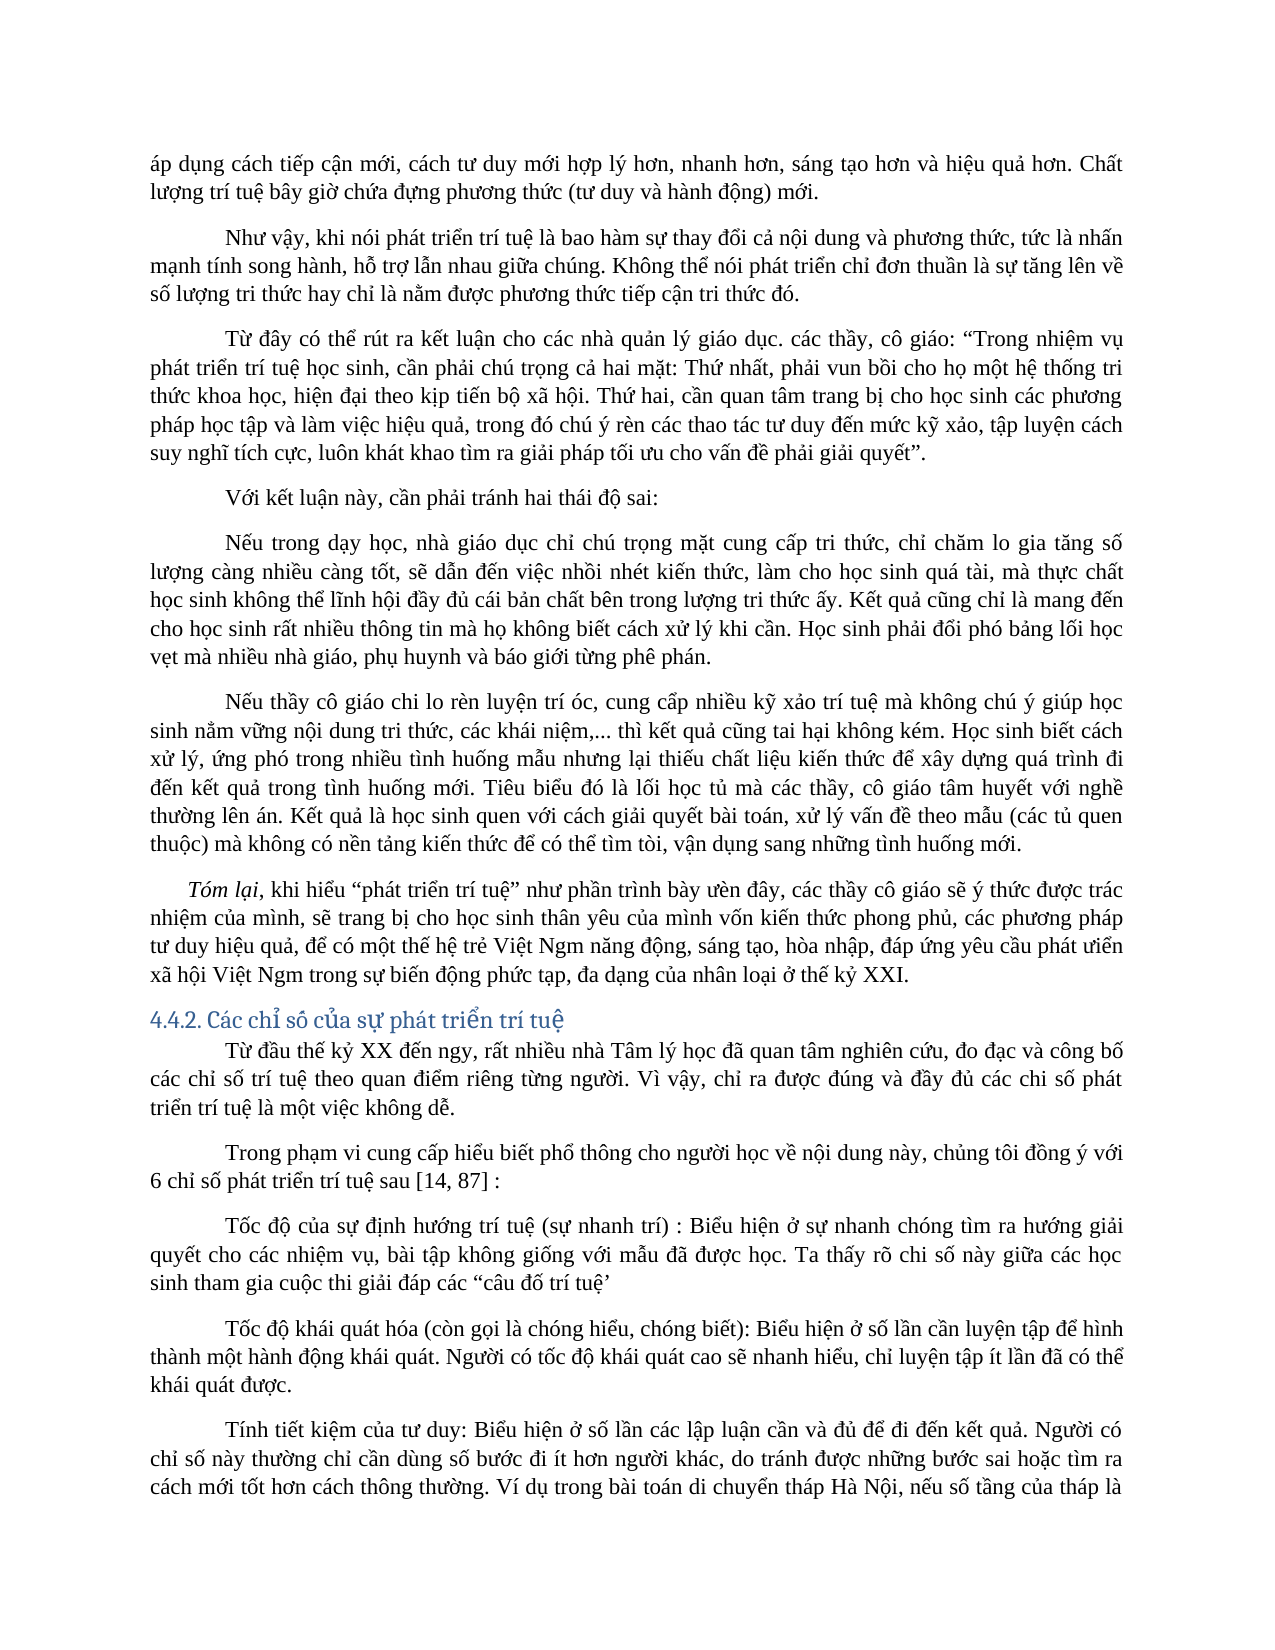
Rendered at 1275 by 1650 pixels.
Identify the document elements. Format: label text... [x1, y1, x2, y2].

text Tốc độ của sự định hướng trí tuệ (sự nhanh trí) : Biểu hiện ở sự nhanh chóng tìm ra hướng giải quyết cho các nhiệm vụ, bài tập không giống với mẫu đã được học. Ta thấy rõ chi số này giữa các học sinh tham gia cuộc thi giải đáp các “câu đố trí tuệ’ [150, 1213, 1125, 1296]
text Tốc độ khái quát hóa (còn gọi là chóng hiểu, chóng biết): Biểu hiện ở số lần cần luyện tập để hình thành một hành động khái quát. Người có tốc độ khái quát cao sẽ nhanh hiểu, chỉ luyện tập ít lần đã có thể khái quát được. [150, 1314, 1125, 1398]
subtitle 4.4.2. Các chỉ số của sự phát triển trí tuệ [150, 1006, 1125, 1035]
text Từ đây có thể rút ra kết luận cho các nhà quản lý giáo dục. các thầy, cô giáo: “Trong nhiệm vụ phát triển trí tuệ học sinh, cần phải chú trọng cả hai mặt: Thứ nhất, phải vun bồi cho họ một hệ thống tri thức khoa học, hiện đại theo kịp tiến bộ xã hội. Thứ hai, cần quan tâm trang bị cho học sinh các phương pháp học tập và làm việc hiệu quả, trong đó chú ý rèn các thao tác tư duy đến mức kỹ xảo, tập luyện cách suy nghĩ tích cực, luôn khát khao tìm ra giải pháp tối ưu cho vấn đề phải giải quyết”. [150, 326, 1125, 466]
text Nếu trong dạy học, nhà giáo dục chỉ chú trọng mặt cung cấp tri thức, chỉ chăm lo gia tăng số lượng càng nhiều càng tốt, sẽ dẫn đến việc nhồi nhét kiến thức, làm cho học sinh quá tài, mà thực chất học sinh không thể lĩnh hội đầy đủ cái bản chất bên trong lượng tri thức ấy. Kết quả cũng chỉ là mang đến cho học sinh rất nhiều thông tin mà họ không biết cách xử lý khi cần. Học sinh phải đổi phó bảng lối học vẹt mà nhiều nhà giáo, phụ huynh và báo giới từng phê phán. [150, 529, 1125, 669]
text Nếu thầy cô giáo chi lo rèn luyện trí óc, cung cẩp nhiều kỹ xảo trí tuệ mà không chú ý giúp học sinh nẳm vững nội dung tri thức, các khái niệm,... thì kết quả cũng tai hại không kém. Học sinh biết cách xử lý, ứng phó trong nhiều tình huống mẫu nhưng lại thiếu chất liệu kiến thức để xây dựng quá trình đi đến kết quả trong tình huống mới. Tiêu biểu đó là lối học tủ mà các thầy, cô giáo tâm huyết với nghề thường lên án. Kết quả là học sinh quen với cách giải quyết bài toán, xử lý vấn đề theo mẫu (các tủ quen thuộc) mà không có nền tảng kiến thức để có thể tìm tòi, vận dụng sang những tình huống mới. [150, 688, 1125, 857]
text Trong phạm vi cung cấp hiểu biết phổ thông cho người học về nội dung này, chủng tôi đồng ý với 6 chỉ số phát triển trí tuệ sau [14, 87] : [150, 1139, 1125, 1194]
text Tóm lại, khi hiểu “phát triển trí tuệ” như phần trình bày ưèn đây, các thầy cô giáo sẽ ý thức được trác nhiệm của mình, sẽ trang bị cho học sinh thân yêu của mình vốn kiến thức phong phủ, các phương pháp tư duy hiệu quả, để có một thế hệ trẻ Việt Ngm năng động, sáng tạo, hòa nhập, đáp ứng yêu cầu phát ưiển xã hội Việt Ngm trong sự biến động phức tạp, đa dạng của nhân loại ở thế kỷ XXI. [150, 876, 1125, 987]
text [150, 1417, 1125, 1500]
text Từ đầu thế kỷ XX đến ngy, rất nhiều nhà Tâm lý học đã quan tâm nghiên cứu, đo đạc và công bố các chỉ số trí tuệ theo quan điểm riêng từng người. Vì vậy, chỉ ra được đúng và đầy đủ các chi số phát triển trí tuệ là một việc không dễ. [150, 1037, 1125, 1120]
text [150, 150, 1125, 205]
text Như vậy, khi nói phát triển trí tuệ là bao hàm sự thay đổi cả nội dung và phương thức, tức là nhấn mạnh tính song hành, hỗ trợ lẫn nhau giữa chúng. Không thể nói phát triển chỉ đơn thuần là sự tăng lên về số lượng tri thức hay chỉ là nằm được phương thức tiếp cận tri thức đó. [150, 223, 1125, 307]
text Với kết luận này, cần phải tránh hai thái độ sai: [150, 484, 1125, 511]
